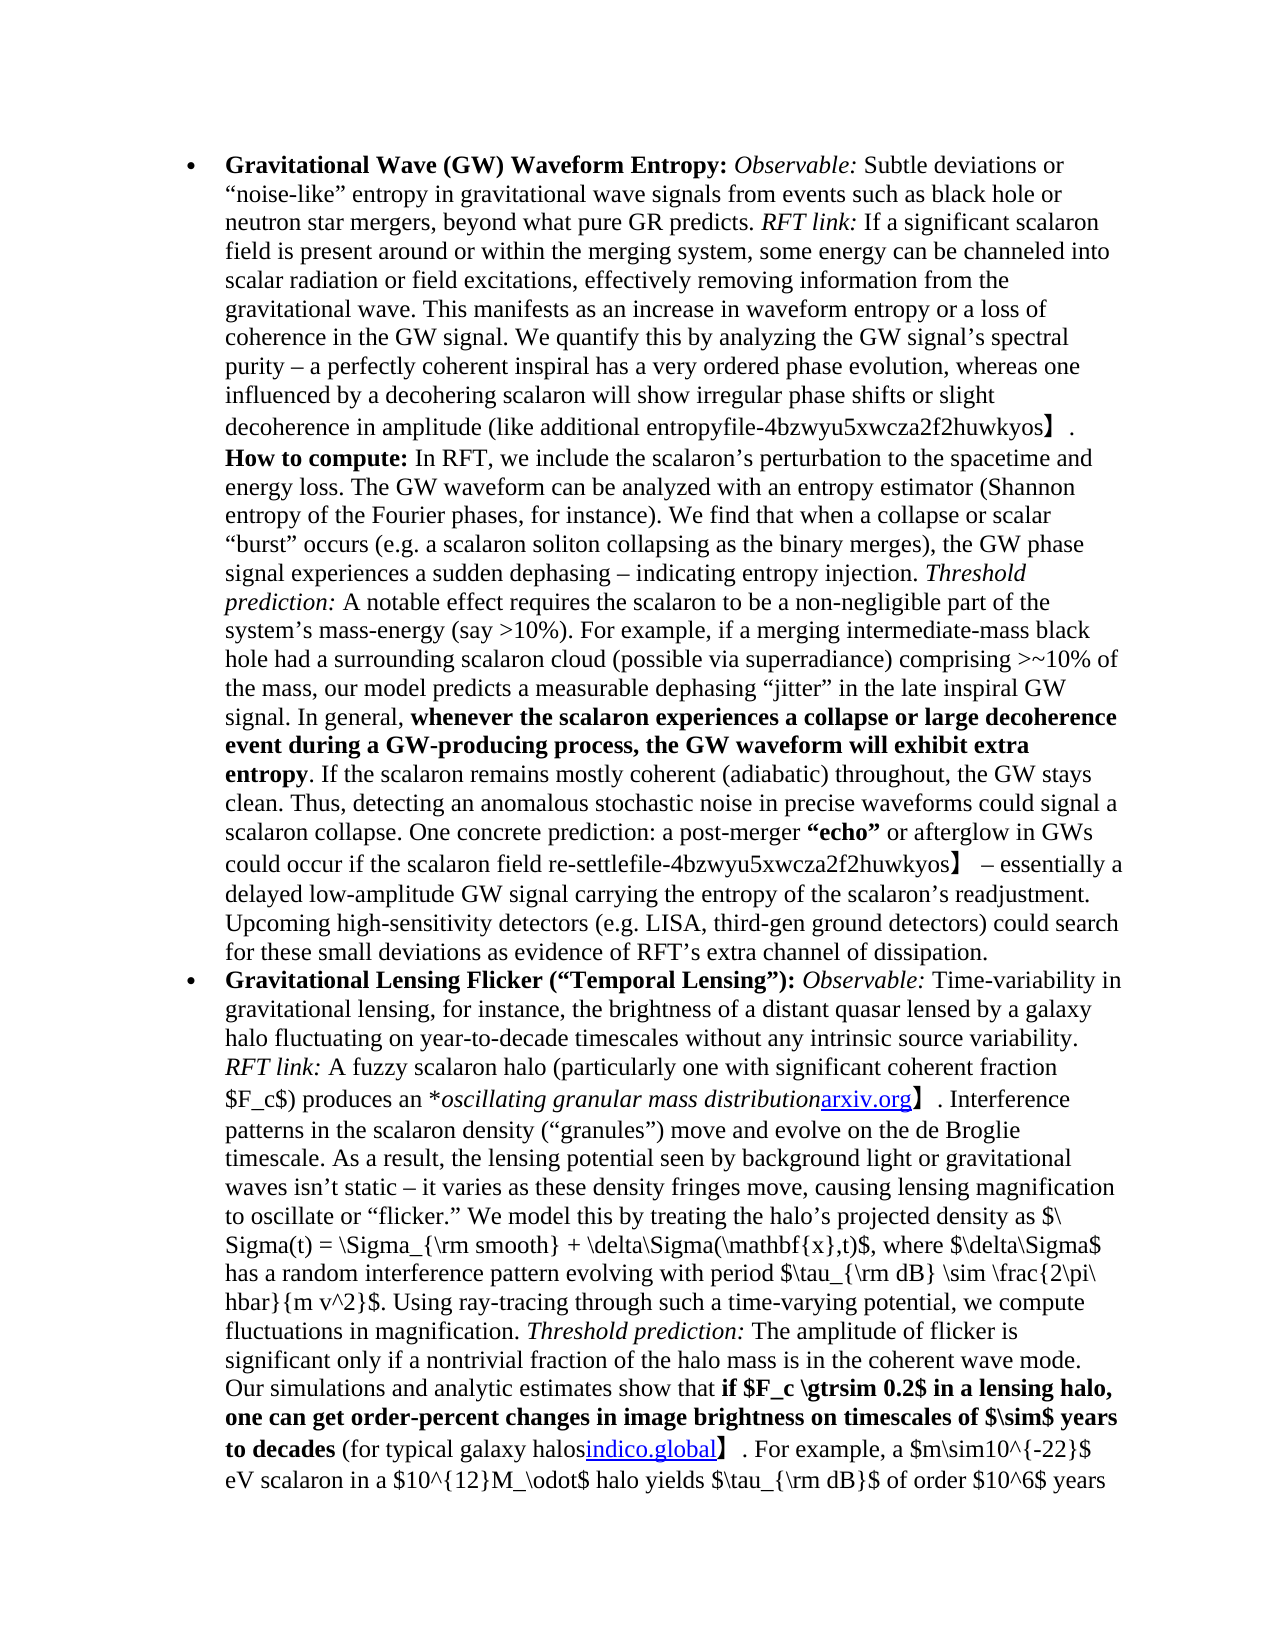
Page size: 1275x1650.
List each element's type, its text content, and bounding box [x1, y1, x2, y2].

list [187, 966, 1125, 1494]
list Gravitational Wave (GW) Waveform Entropy: Observable: Subtle deviations or “noise-like” entropy in gravitational wave signals from events such as black hole or neutron star mergers, beyond what pure GR predicts. RFT link: If a significant scalaron field is present around or within the merging system, some energy can be channeled into scalar radiation or field excitations, effectively removing information from the gravitational wave. This manifests as an increase in waveform entropy or a loss of coherence in the GW signal. We quantify this by analyzing the GW signal’s spectral purity – a perfectly coherent inspiral has a very ordered phase evolution, whereas one influenced by a decohering scalaron will show irregular phase shifts or slight decoherence in amplitude (like additional entropy​file-4bzwyu5xwcza2f2huwkyos】. How to compute: In RFT, we include the scalaron’s perturbation to the spacetime and energy loss. The GW waveform can be analyzed with an entropy estimator (Shannon entropy of the Fourier phases, for instance). We find that when a collapse or scalar “burst” occurs (e.g. a scalaron soliton collapsing as the binary merges), the GW phase signal experiences a sudden dephasing – indicating entropy injection. Threshold prediction: A notable effect requires the scalaron to be a non-negligible part of the system’s mass-energy (say >10%). For example, if a merging intermediate-mass black hole had a surrounding scalaron cloud (possible via superradiance) comprising >~10% of the mass, our model predicts a measurable dephasing “jitter” in the late inspiral GW signal. In general, whenever the scalaron experiences a collapse or large decoherence event during a GW-producing process, the GW waveform will exhibit extra entropy. If the scalaron remains mostly coherent (adiabatic) throughout, the GW stays clean. Thus, detecting an anomalous stochastic noise in precise waveforms could signal a scalaron collapse. One concrete prediction: a post-merger “echo” or afterglow in GWs could occur if the scalaron field re-settle​file-4bzwyu5xwcza2f2huwkyos】 – essentially a delayed low-amplitude GW signal carrying the entropy of the scalaron’s readjustment. Upcoming high-sensitivity detectors (e.g. LISA, third-gen ground detectors) could search for these small deviations as evidence of RFT’s extra channel of dissipation. [187, 150, 1125, 966]
